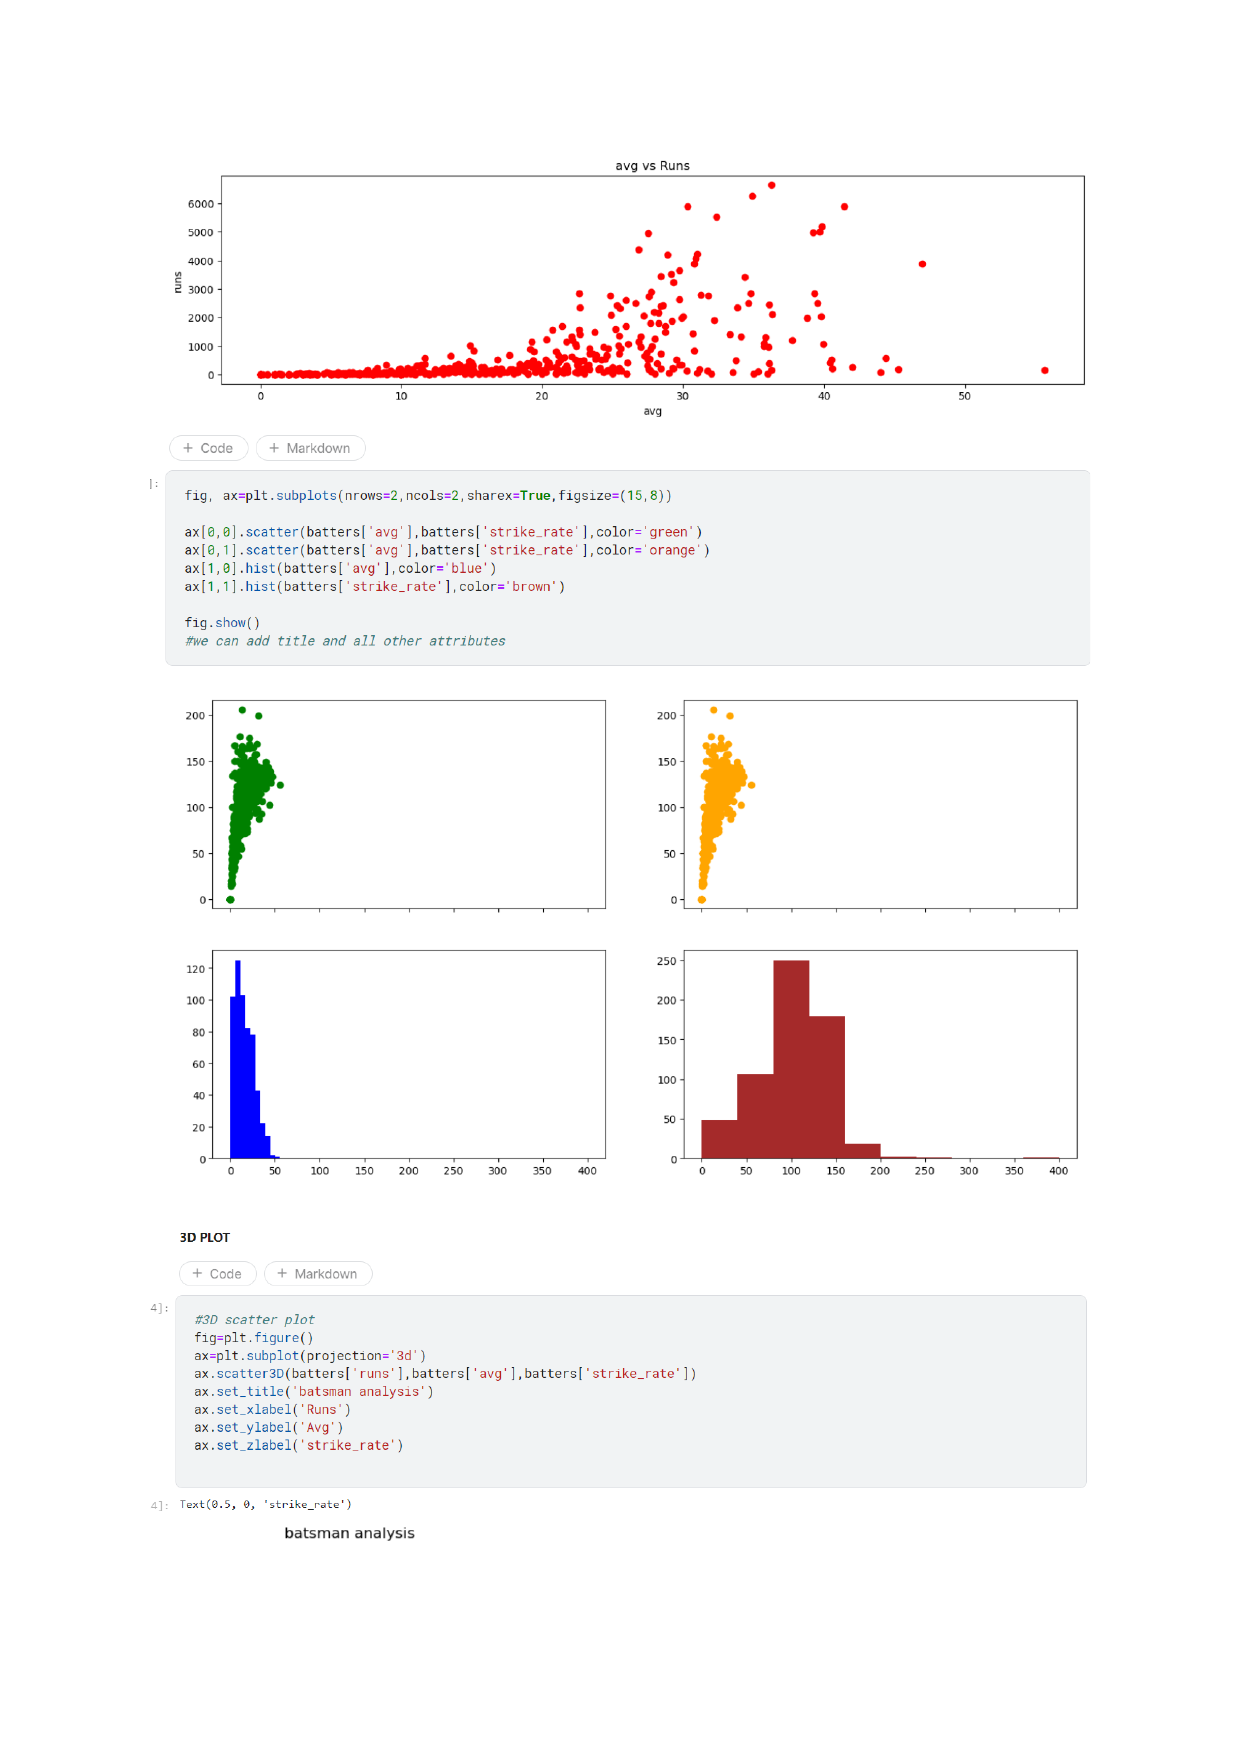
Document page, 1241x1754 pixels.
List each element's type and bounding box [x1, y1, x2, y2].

picture [150, 693, 1091, 1215]
picture [150, 150, 1091, 675]
picture [150, 1233, 1091, 1556]
